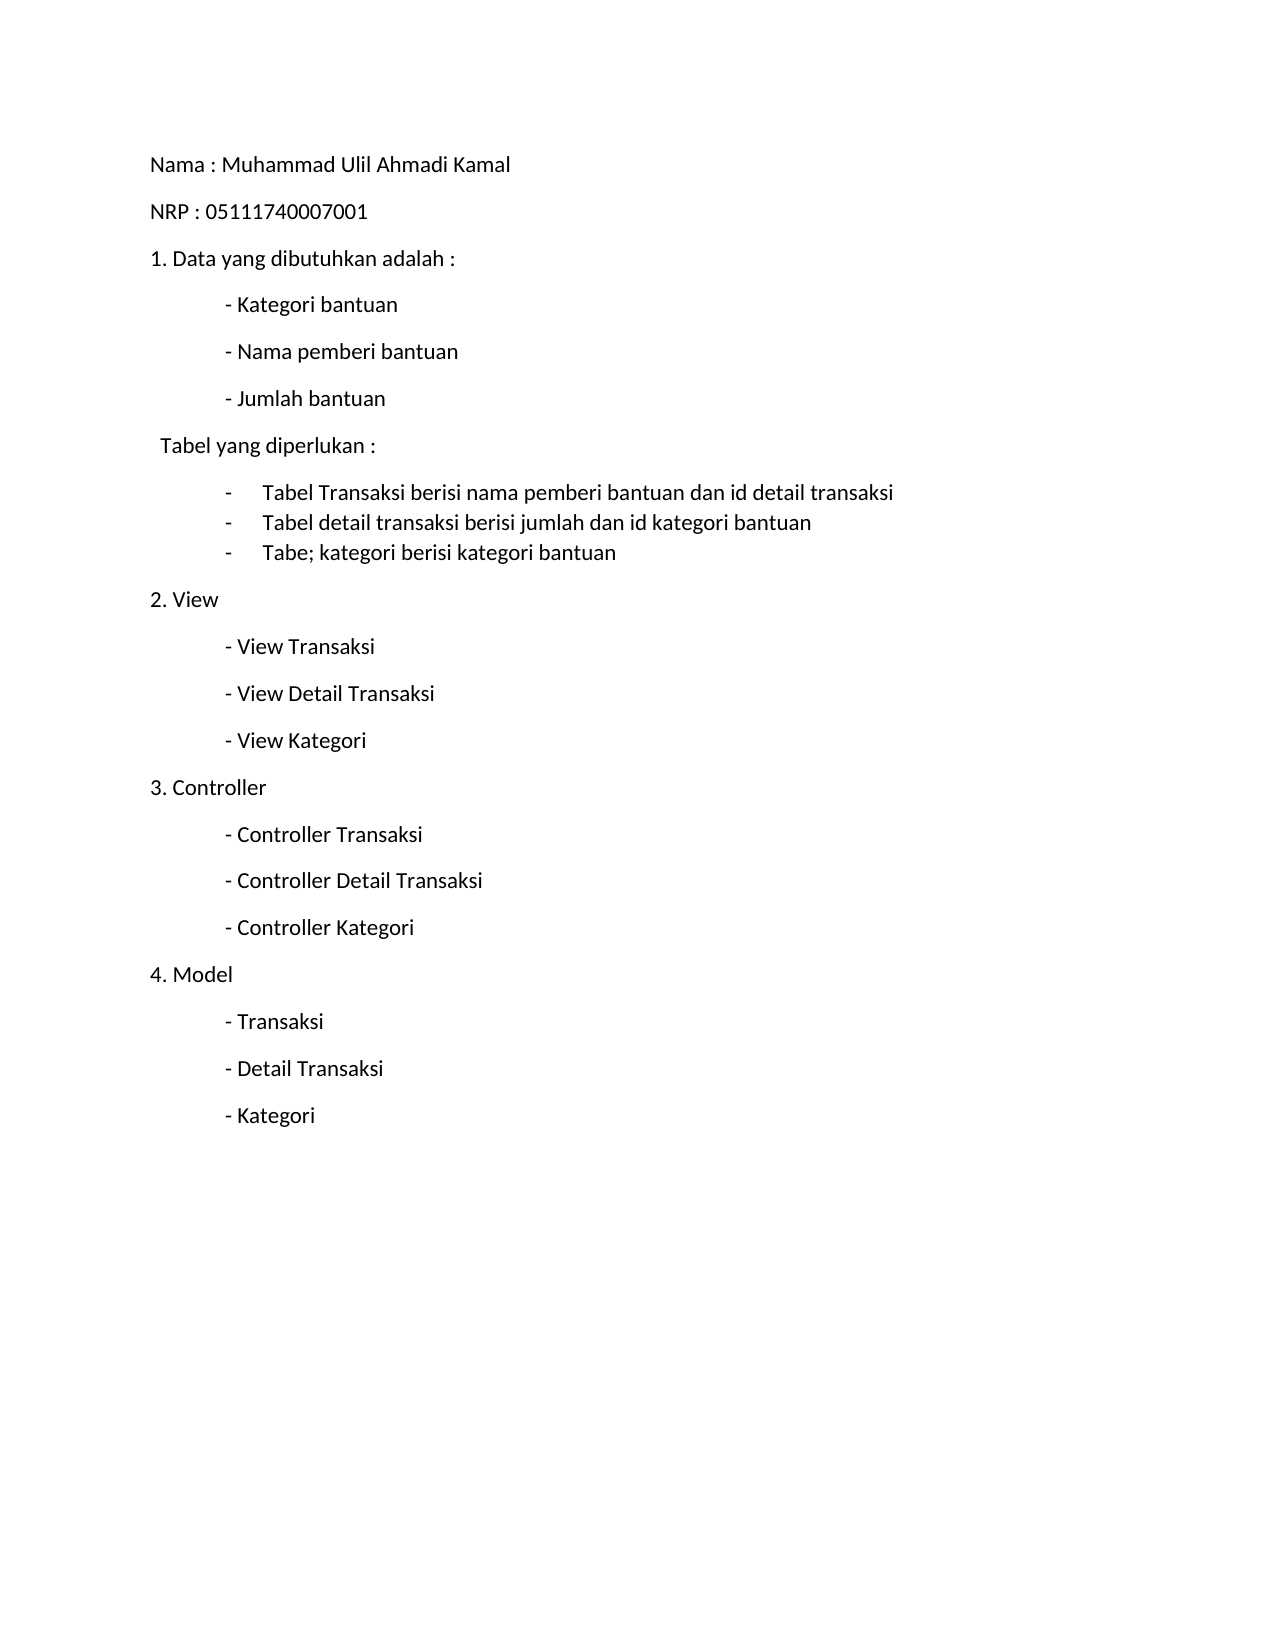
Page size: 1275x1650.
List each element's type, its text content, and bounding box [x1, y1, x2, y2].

text - Jumlah bantuan [150, 384, 1125, 412]
text 3. Controller [150, 773, 1125, 801]
text Tabel yang diperlukan : [150, 431, 1125, 459]
text Nama : Muhammad Ulil Ahmadi Kamal [150, 150, 1125, 178]
text 4. Model [150, 960, 1125, 988]
text - Controller Transaksi [150, 820, 1125, 848]
text - Detail Transaksi [150, 1054, 1125, 1082]
text 2. View [150, 585, 1125, 613]
text NRP : 05111740007001 [150, 197, 1125, 225]
text - View Kategori [150, 726, 1125, 754]
text - Controller Detail Transaksi [150, 867, 1125, 895]
text - View Transaksi [150, 632, 1125, 660]
text - Nama pemberi bantuan [150, 337, 1125, 366]
text - Kategori [150, 1101, 1125, 1129]
text 1. Data yang dibutuhkan adalah : [150, 244, 1125, 272]
list Tabe; kategori berisi kategori bantuan [225, 538, 1125, 567]
text - Kategori bantuan [150, 291, 1125, 319]
text - Controller Kategori [150, 913, 1125, 942]
text - Transaksi [150, 1007, 1125, 1035]
text - View Detail Transaksi [150, 679, 1125, 707]
list Tabel Transaksi berisi nama pemberi bantuan dan id detail transaksi [225, 478, 1125, 506]
list Tabel detail transaksi berisi jumlah dan id kategori bantuan [225, 508, 1125, 536]
